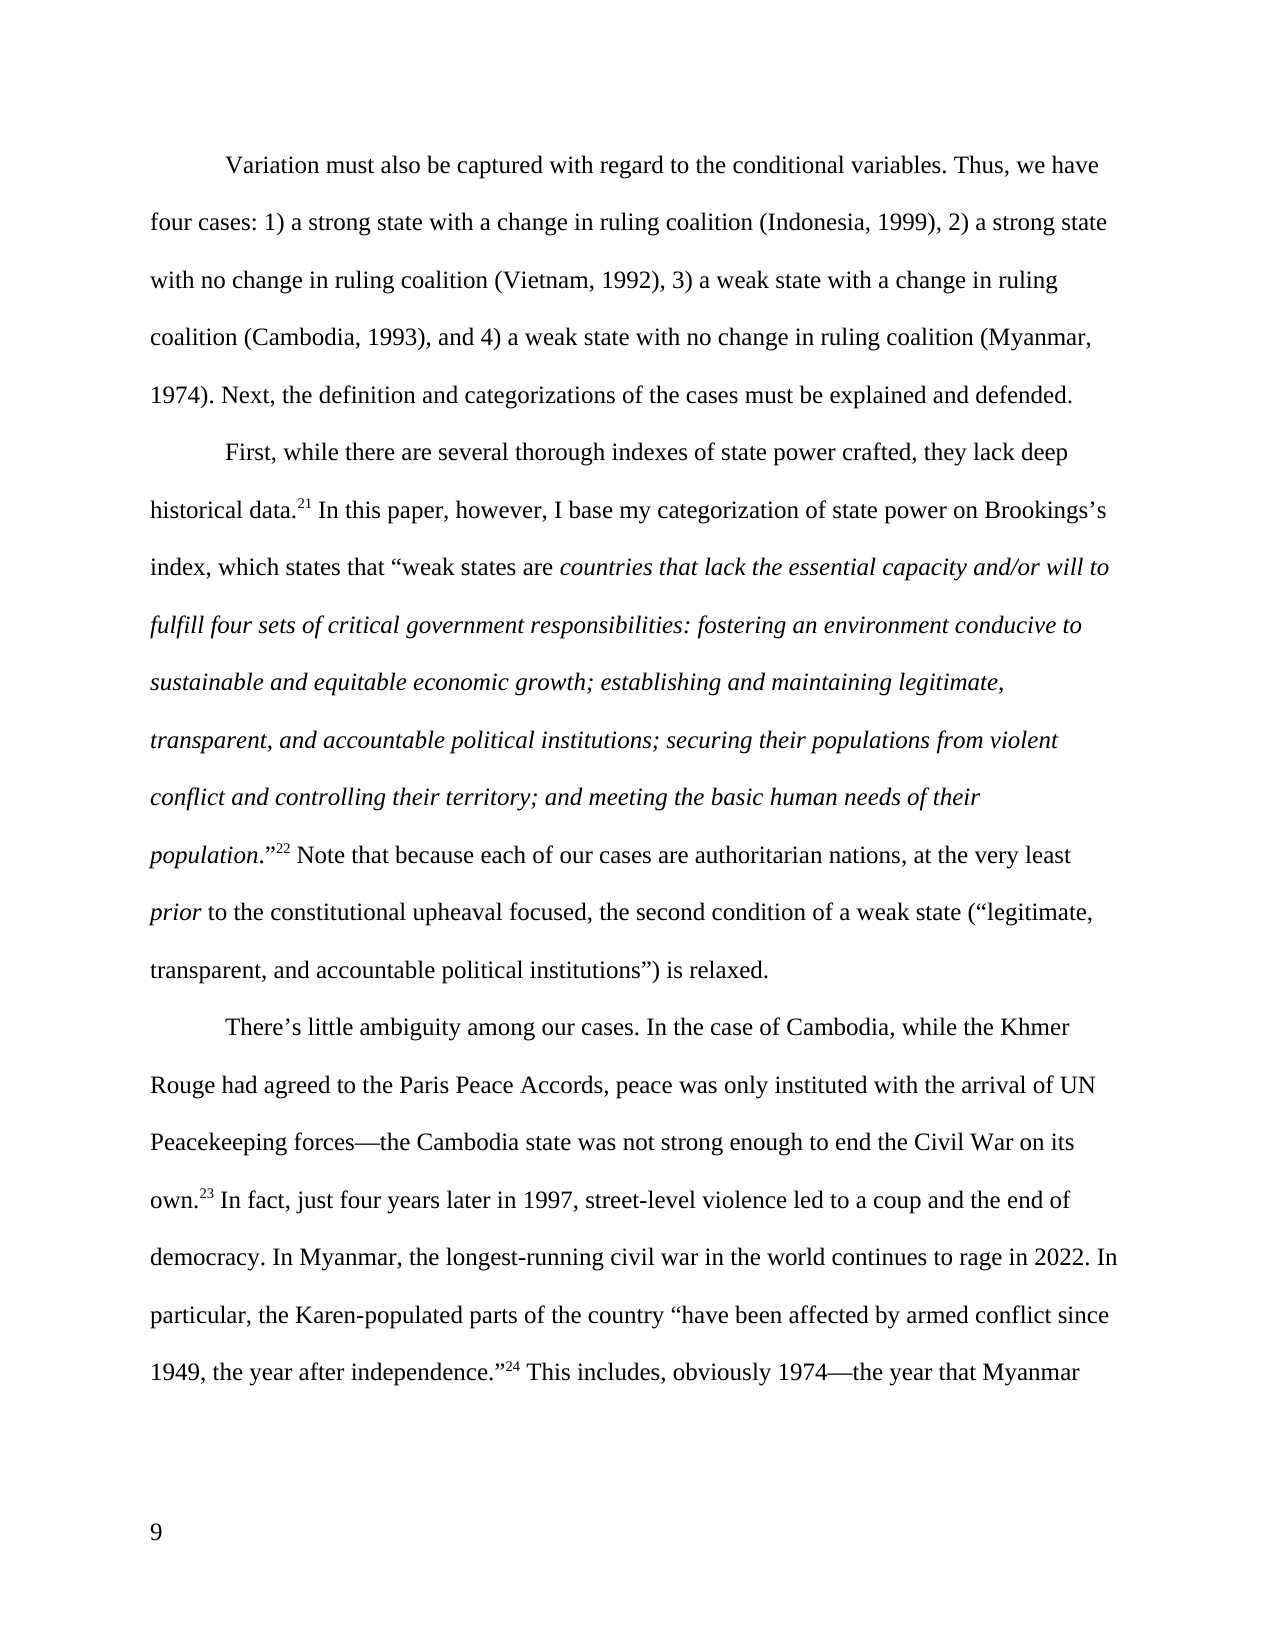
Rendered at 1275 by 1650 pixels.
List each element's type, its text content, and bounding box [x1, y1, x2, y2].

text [150, 1012, 1125, 1386]
text First, while there are several thorough indexes of state power crafted, they lack deep historical data. In this paper, however, I base my categorization of state power on Brookings’s index, which states that “weak states are countries that lack the essential capacity and/or will to fulfill four sets of critical government responsibilities: fostering an environment conducive to sustainable and equitable economic growth; establishing and maintaining legitimate, transparent, and accountable political institutions; securing their populations from violent conflict and controlling their territory; and meeting the basic human needs of their population.” Note that because each of our cases are authoritarian nations, at the very least prior to the constitutional upheaval focused, the second condition of a weak state (“legitimate, transparent, and accountable political institutions”) is relaxed. [150, 437, 1125, 984]
text Variation must also be captured with regard to the conditional variables. Thus, we have four cases: 1) a strong state with a change in ruling coalition (Indonesia, 1999), 2) a strong state with no change in ruling coalition (Vietnam, 1992), 3) a weak state with a change in ruling coalition (Cambodia, 1993), and 4) a weak state with no change in ruling coalition (Myanmar, 1974). Next, the definition and categorizations of the cases must be explained and defended. [150, 150, 1125, 409]
